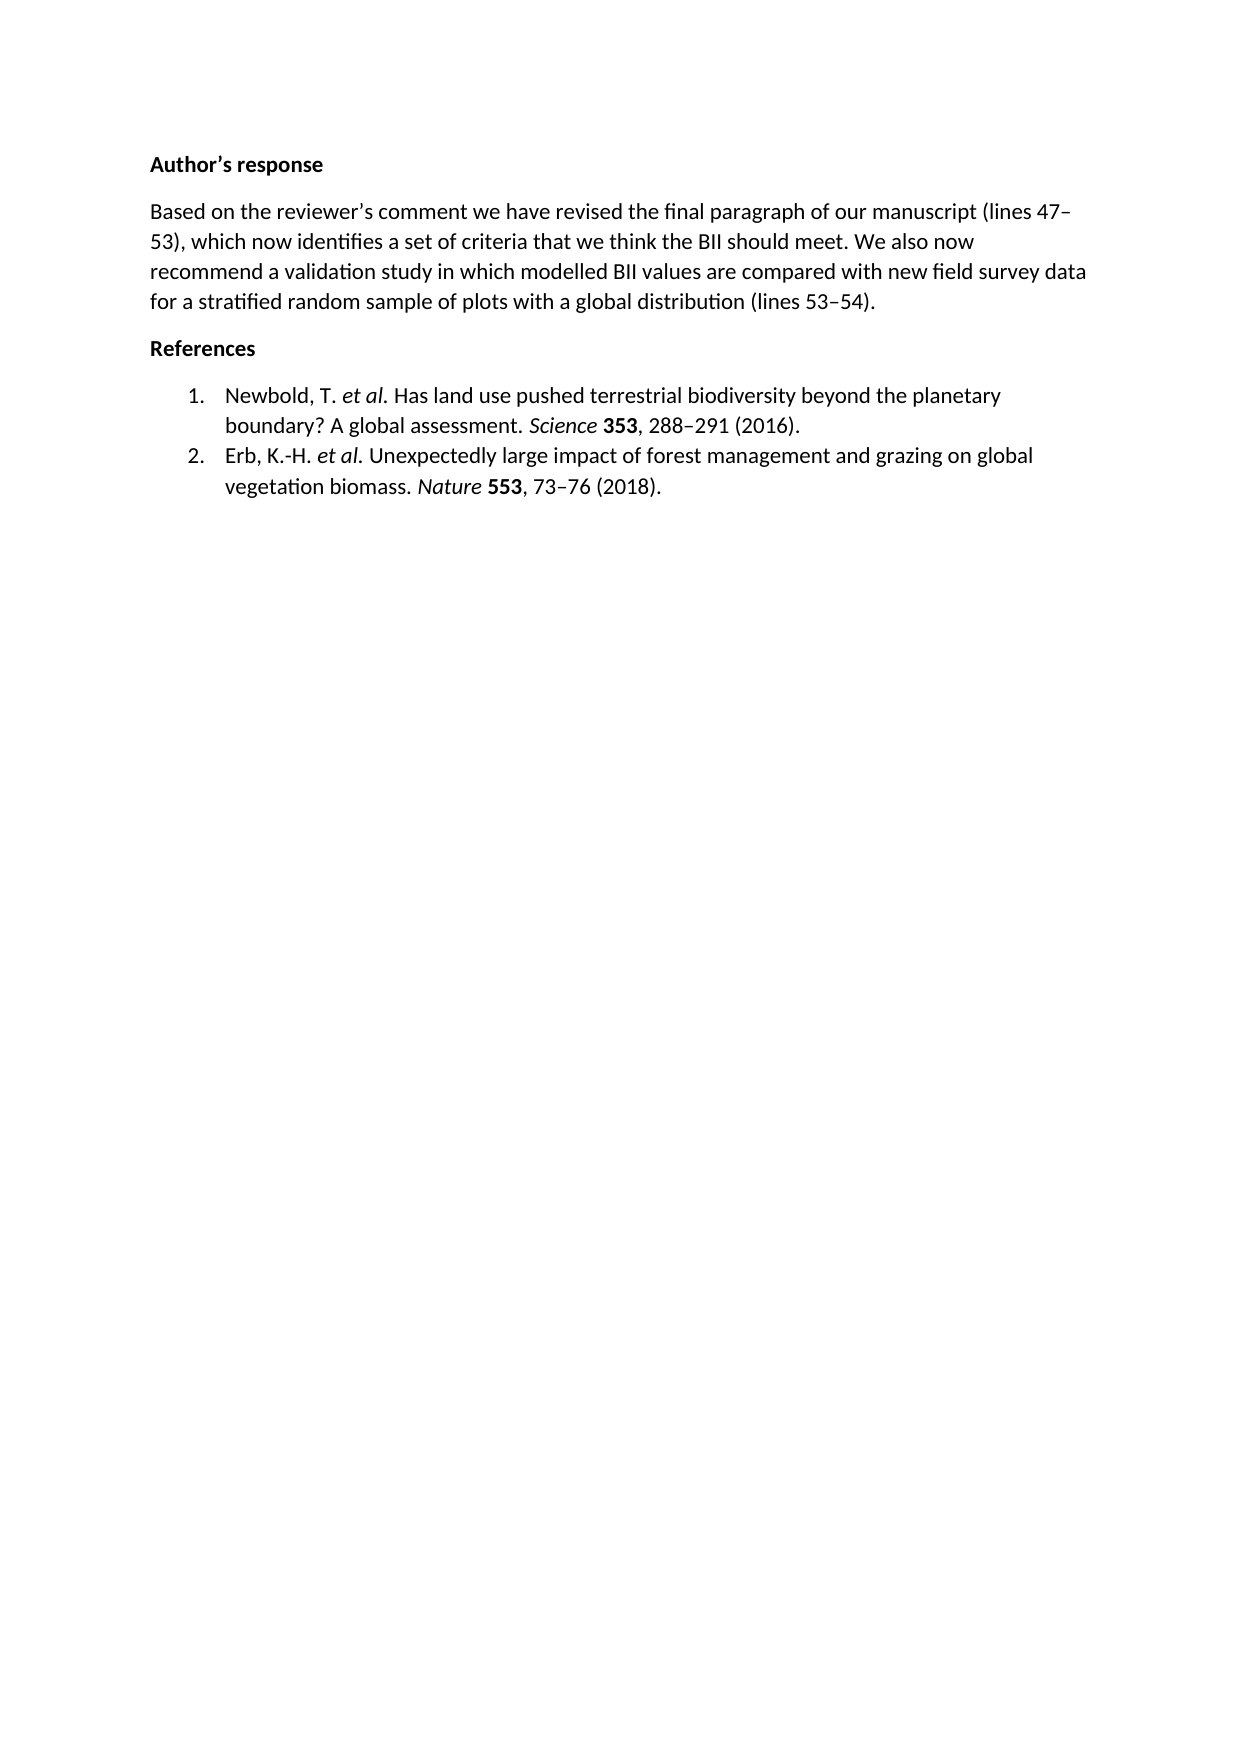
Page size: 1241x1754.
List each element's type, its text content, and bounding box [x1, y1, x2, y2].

text Based on the reviewer’s comment we have revised the final paragraph of our manuscript (lines 47–53), which now identifies a set of criteria that we think the BII should meet. We also now recommend a validation study in which modelled BII values are compared with new field survey data for a stratified random sample of plots with a global distribution (lines 53–54). [150, 197, 1090, 316]
text References [150, 334, 1090, 362]
list Erb, K.-H. et al. Unexpectedly large impact of forest management and grazing on global vegetation biomass. Nature 553, 73–76 (2018). [187, 442, 1090, 500]
list Newbold, T. et al. Has land use pushed terrestrial biodiversity beyond the planetary boundary? A global assessment. Science 353, 288–291 (2016). [187, 381, 1090, 439]
text Author’s response [150, 150, 1090, 178]
